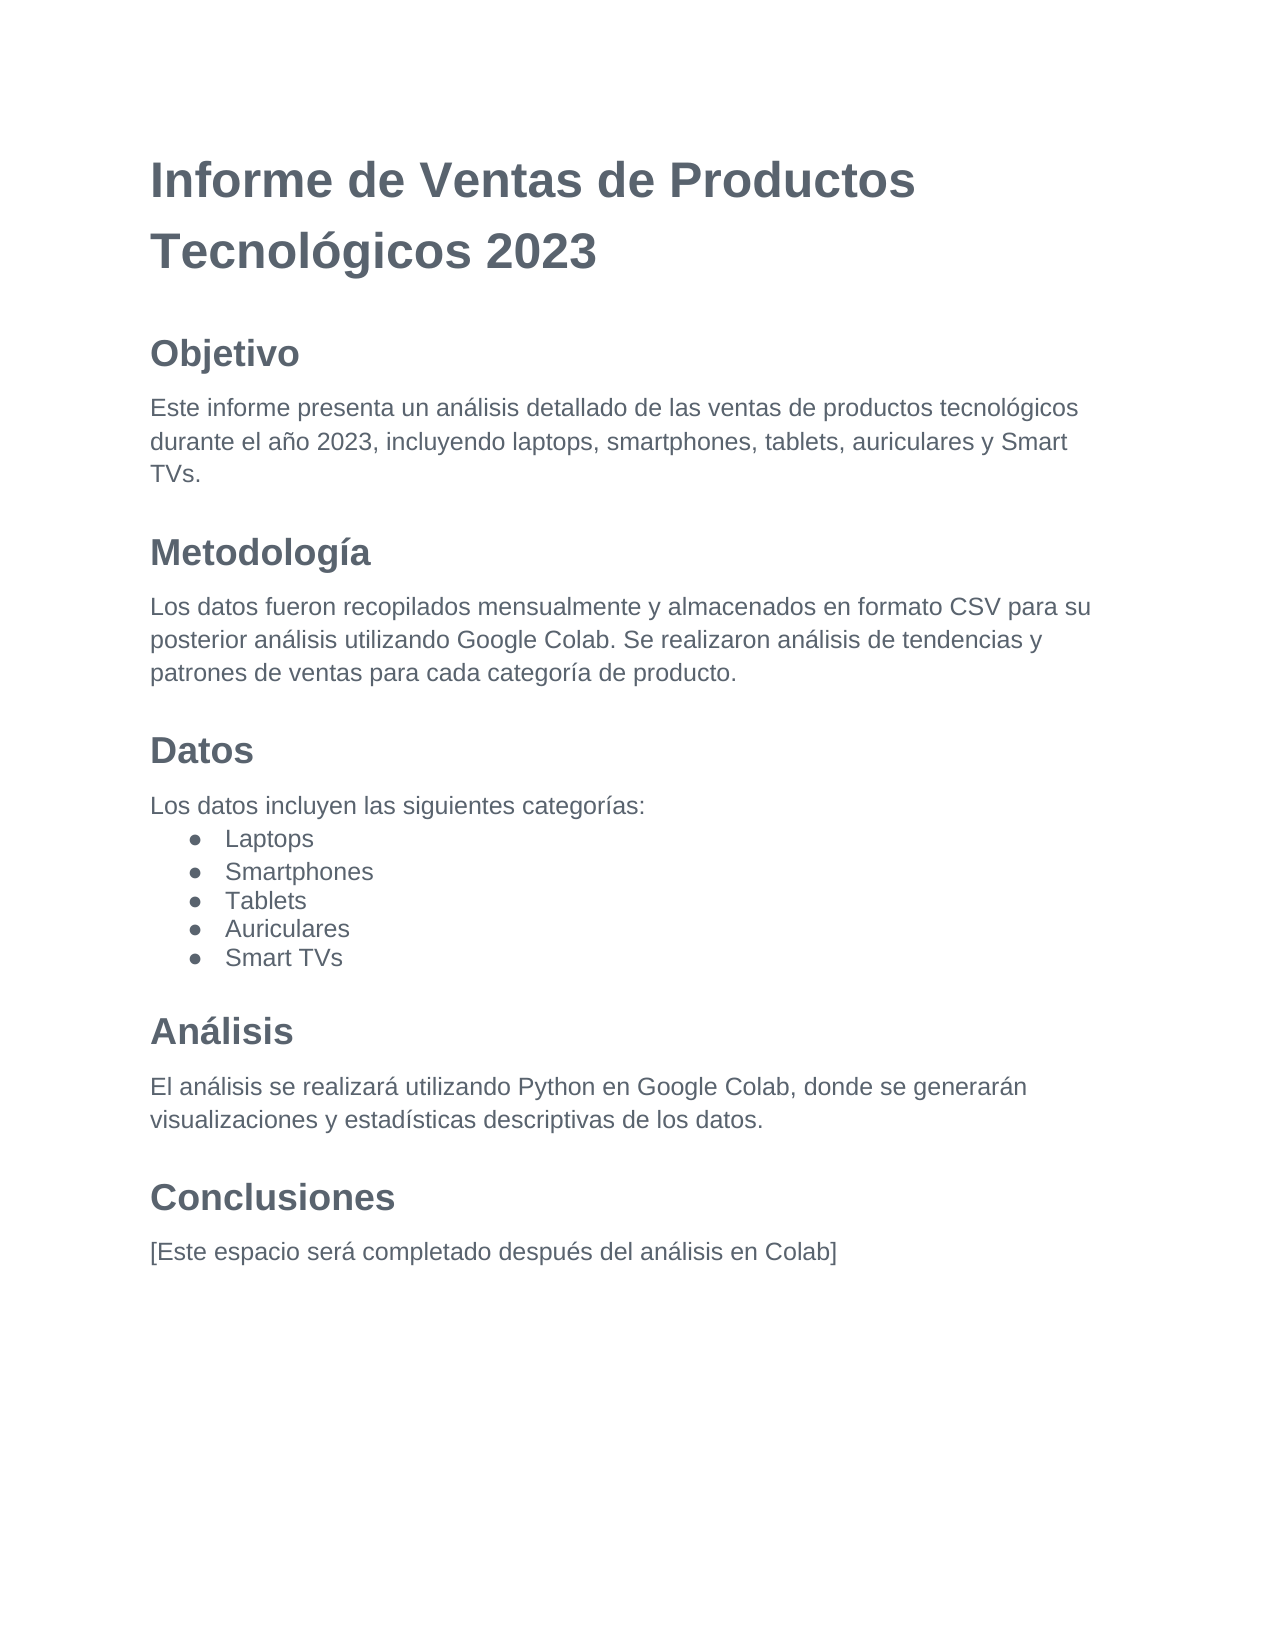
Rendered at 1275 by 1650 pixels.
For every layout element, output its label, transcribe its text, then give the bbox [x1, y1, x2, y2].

list Laptops [187, 824, 1125, 853]
text Este informe presenta un análisis detallado de las ventas de productos tecnológicos durante el año 2023, incluyendo laptops, smartphones, tablets, auriculares y Smart TVs. [150, 393, 1125, 488]
list Smart TVs [187, 943, 1125, 972]
text Los datos incluyen las siguientes categorías: [150, 791, 1125, 820]
subtitle Datos [150, 729, 1125, 772]
subtitle Metodología [150, 530, 1125, 573]
text El análisis se realizará utilizando Python en Google Colab, donde se generarán visualizaciones y estadísticas descriptivas de los datos. [150, 1072, 1125, 1133]
text [Este espacio será completado después del análisis en Colab] [150, 1237, 1125, 1266]
subtitle Objetivo [150, 331, 1125, 374]
subtitle Análisis [150, 1009, 1125, 1053]
text Los datos fueron recopilados mensualmente y almacenados en formato CSV para su posterior análisis utilizando Google Colab. Se realizaron análisis de tendencias y patrones de ventas para cada categoría de producto. [150, 592, 1125, 687]
list Smartphones [187, 857, 1125, 886]
list Auriculares [187, 914, 1125, 943]
subtitle Conclusiones [150, 1175, 1125, 1218]
list Tablets [187, 886, 1125, 914]
subtitle Informe de Ventas de Productos Tecnológicos 2023 [150, 150, 1125, 279]
